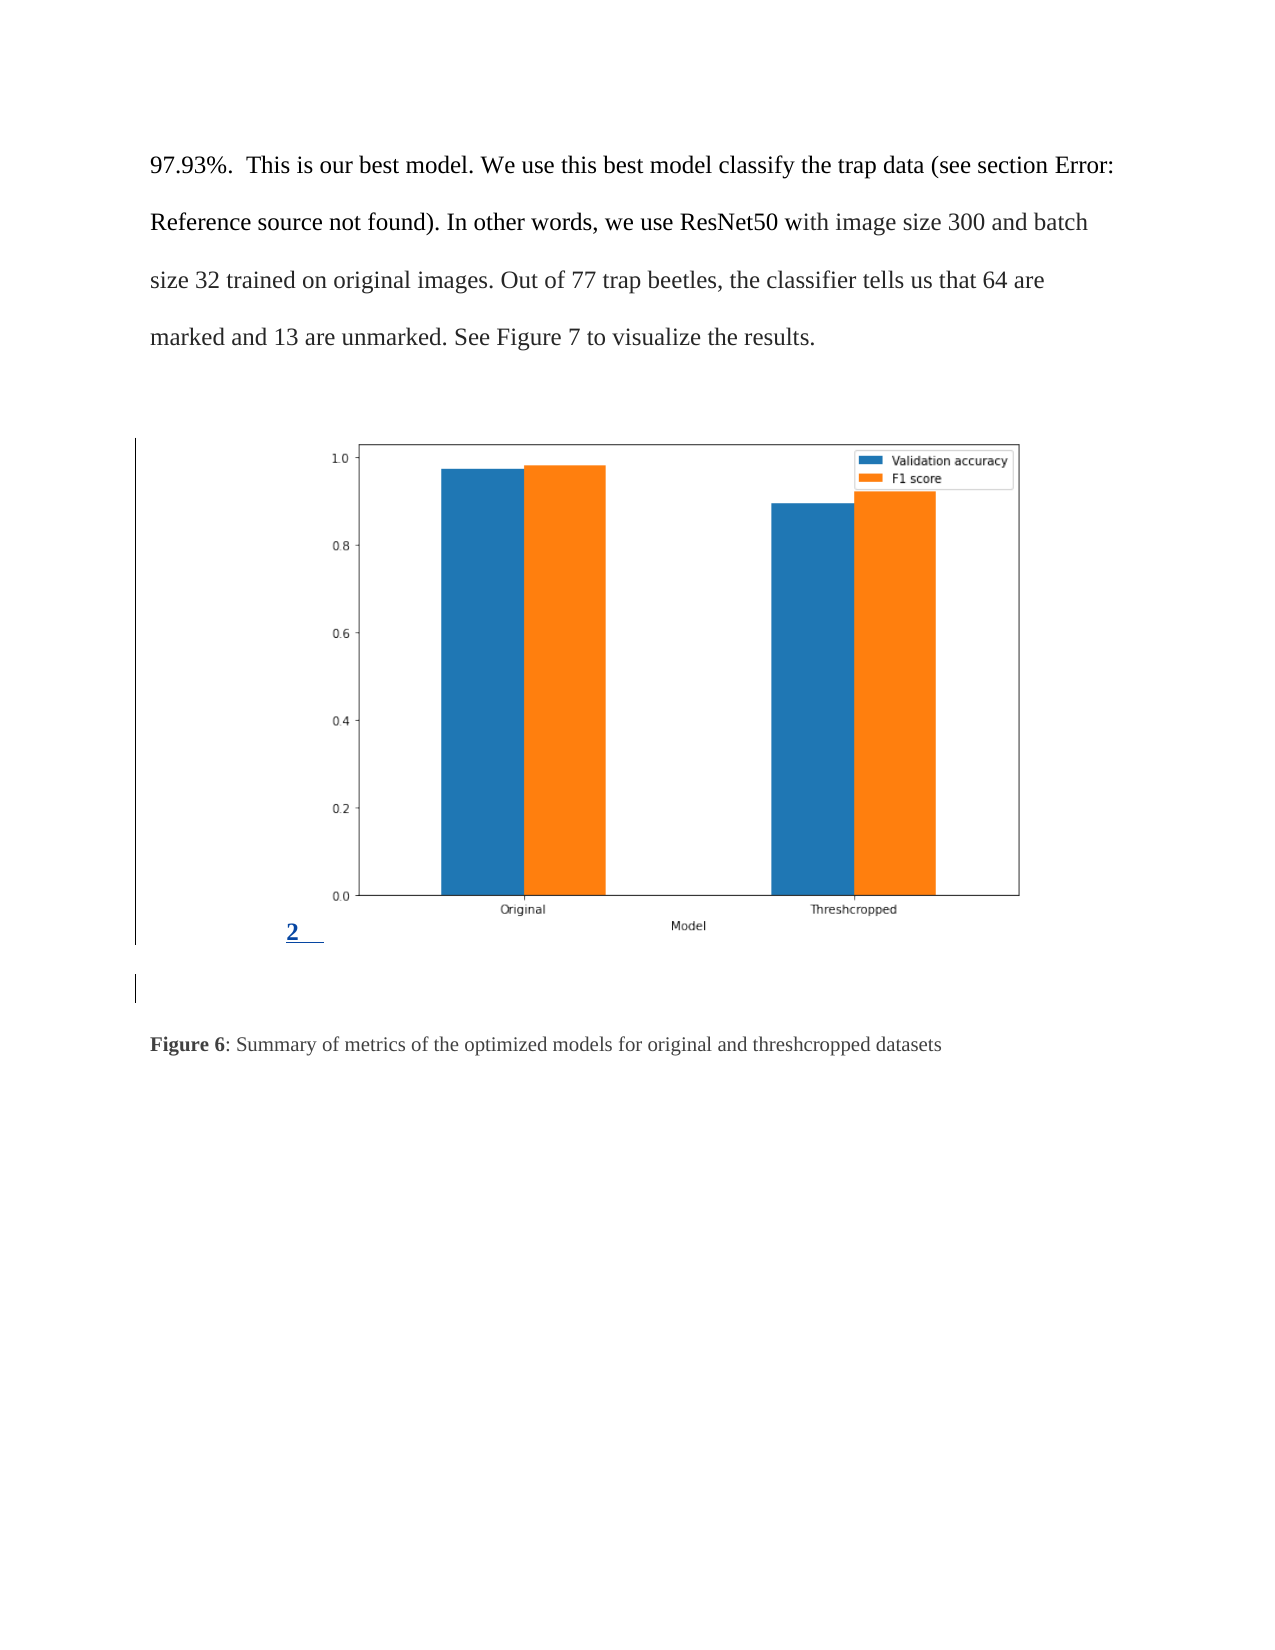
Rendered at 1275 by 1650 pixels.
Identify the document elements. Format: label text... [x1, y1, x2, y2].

picture [323, 437, 1027, 940]
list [150, 150, 1125, 351]
text Figure 6: Summary of metrics of the optimized models for original and threshcropped datasets [150, 1032, 1125, 1056]
